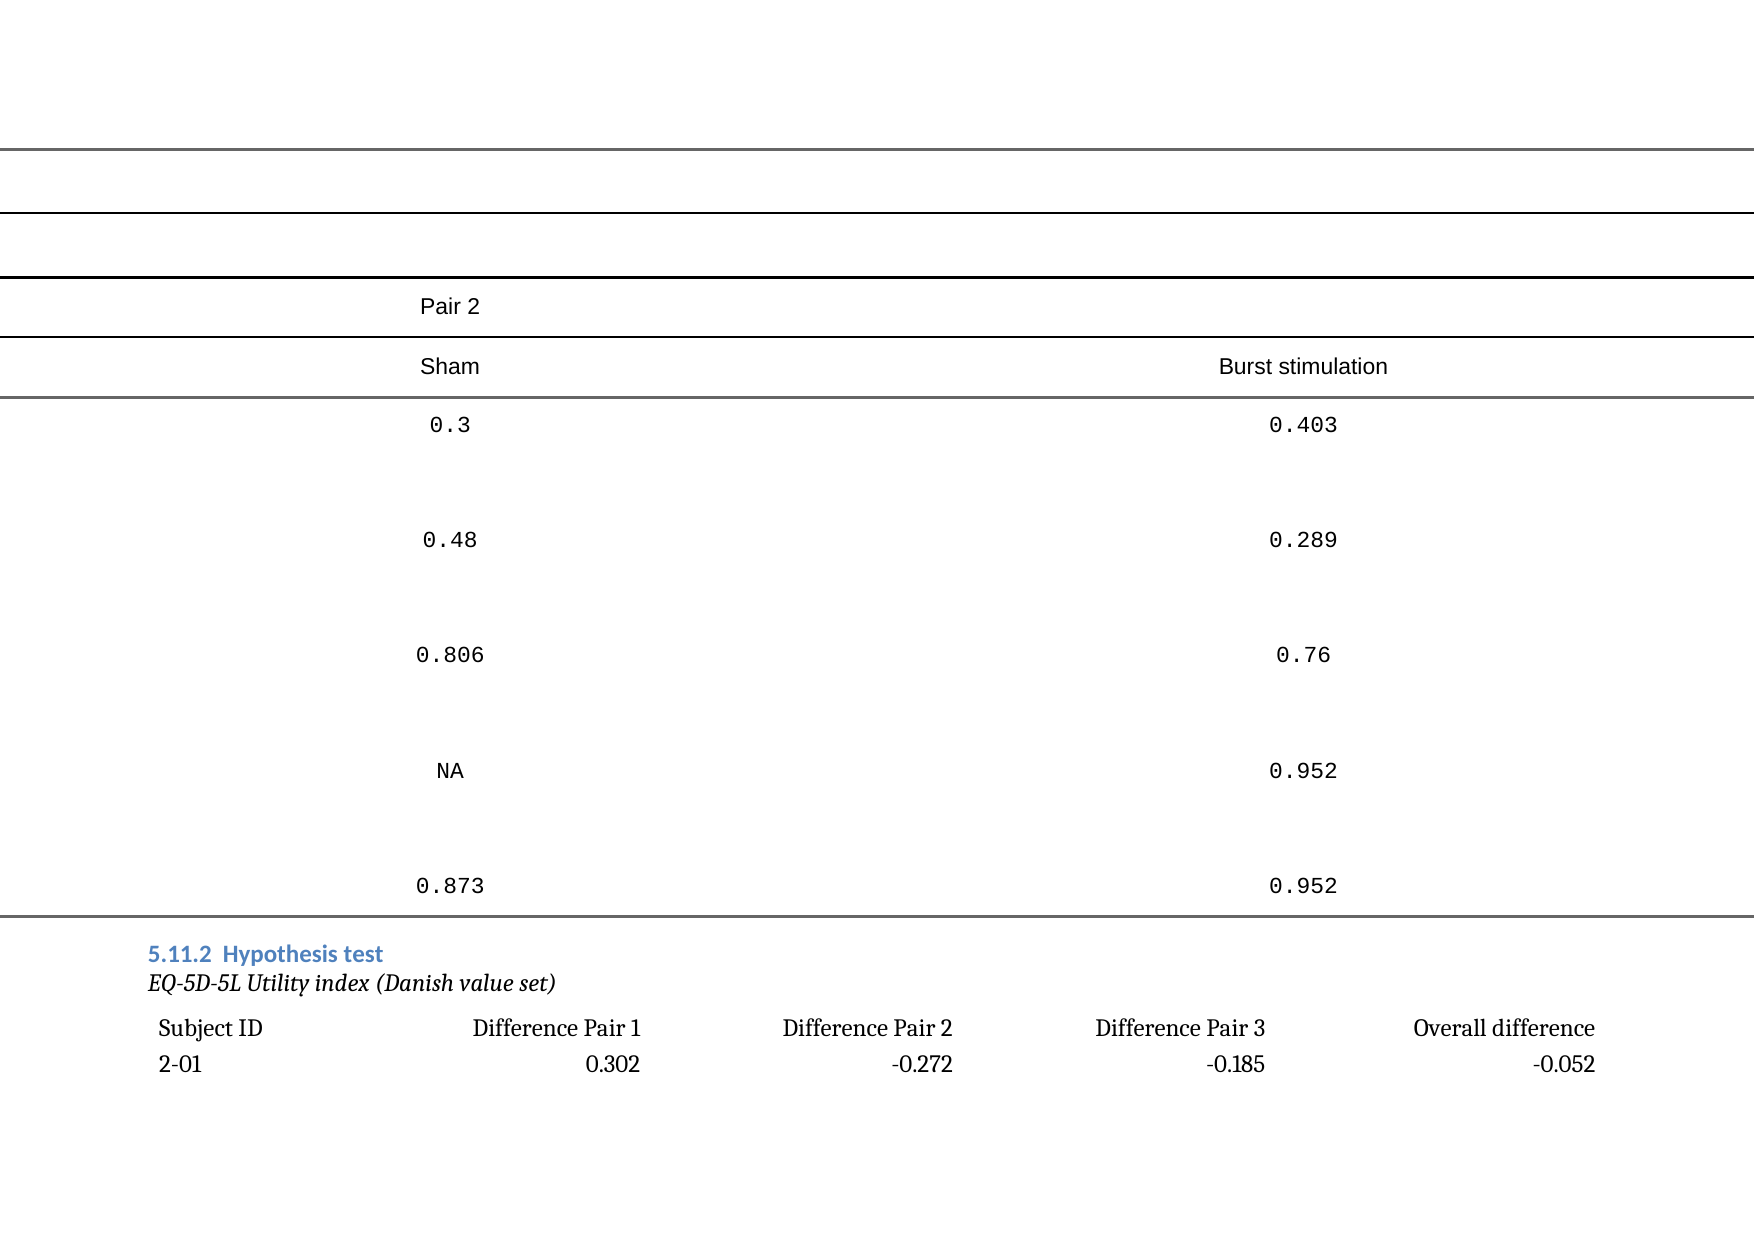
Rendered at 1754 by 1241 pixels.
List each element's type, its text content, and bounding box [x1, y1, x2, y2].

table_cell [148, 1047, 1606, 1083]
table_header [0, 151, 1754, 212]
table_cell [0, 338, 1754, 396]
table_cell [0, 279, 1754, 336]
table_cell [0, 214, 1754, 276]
text EQ-5D-5L Utility index (Danish value set) [148, 969, 1606, 998]
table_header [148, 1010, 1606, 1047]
subtitle Hypothesis test [148, 938, 1606, 969]
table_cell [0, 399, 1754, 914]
